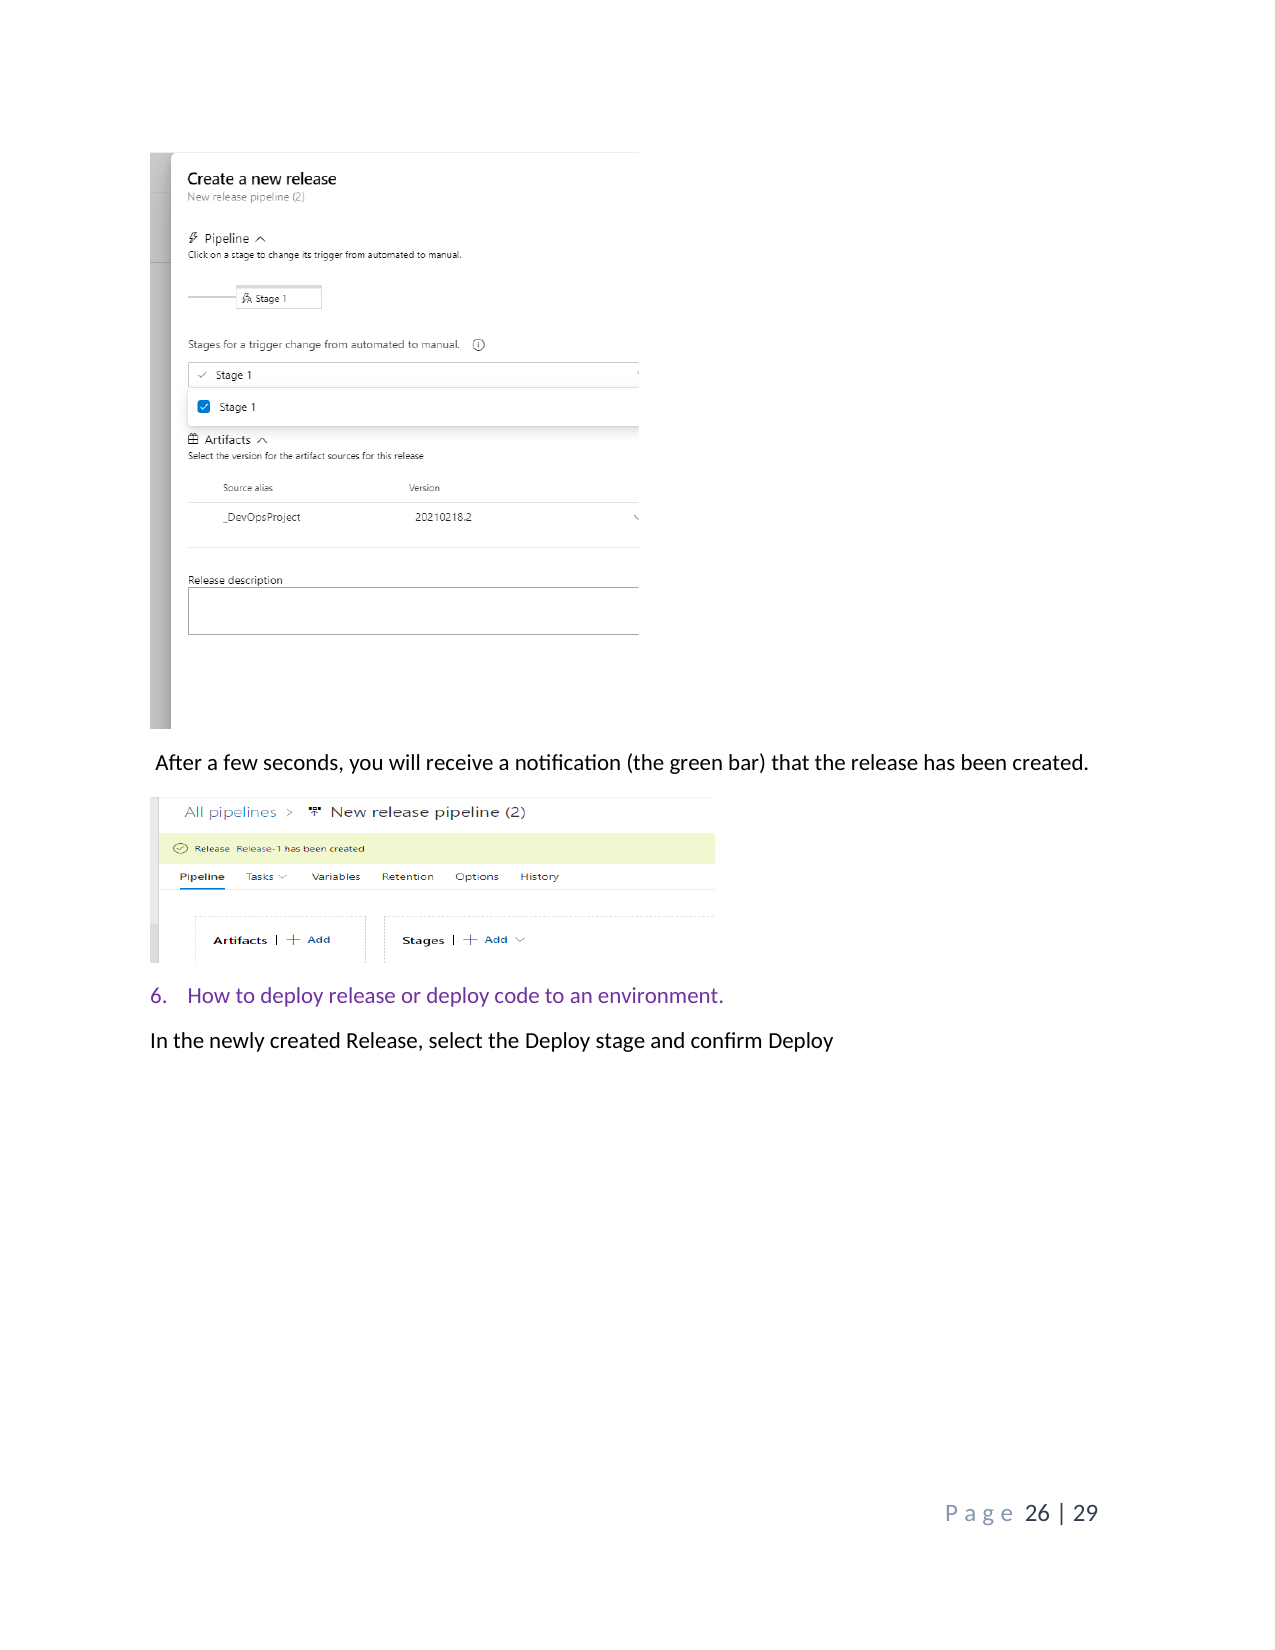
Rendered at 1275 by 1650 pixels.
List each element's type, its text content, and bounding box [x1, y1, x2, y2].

text After a few seconds, you will receive a notification (the green bar) that the release has been created. [150, 748, 1125, 776]
list How to deploy release or deploy code to an environment. [150, 982, 1125, 1009]
text In the newly created Release, select the Deploy stage and confirm Deploy [150, 1026, 1125, 1054]
picture [150, 150, 639, 729]
picture [150, 794, 716, 963]
